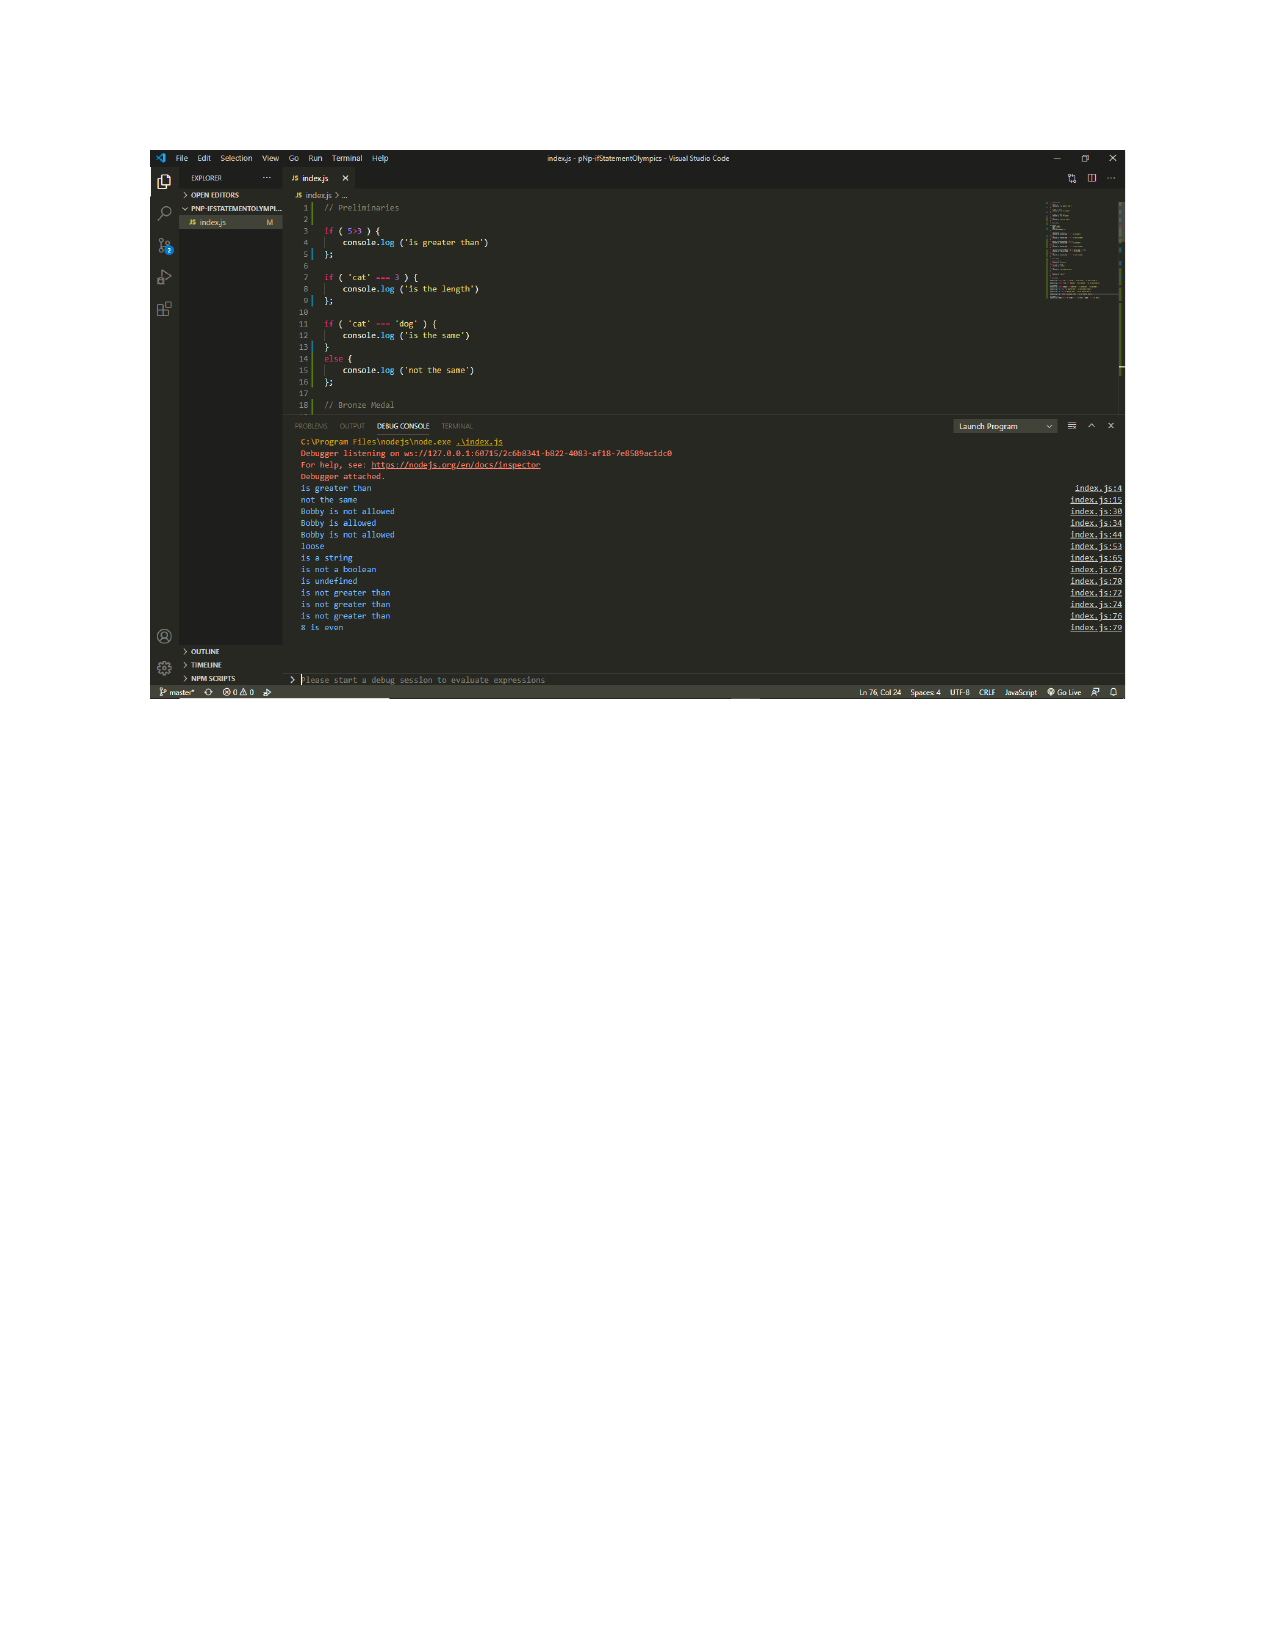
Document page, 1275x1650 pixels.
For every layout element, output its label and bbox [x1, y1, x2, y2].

picture [150, 150, 1125, 699]
